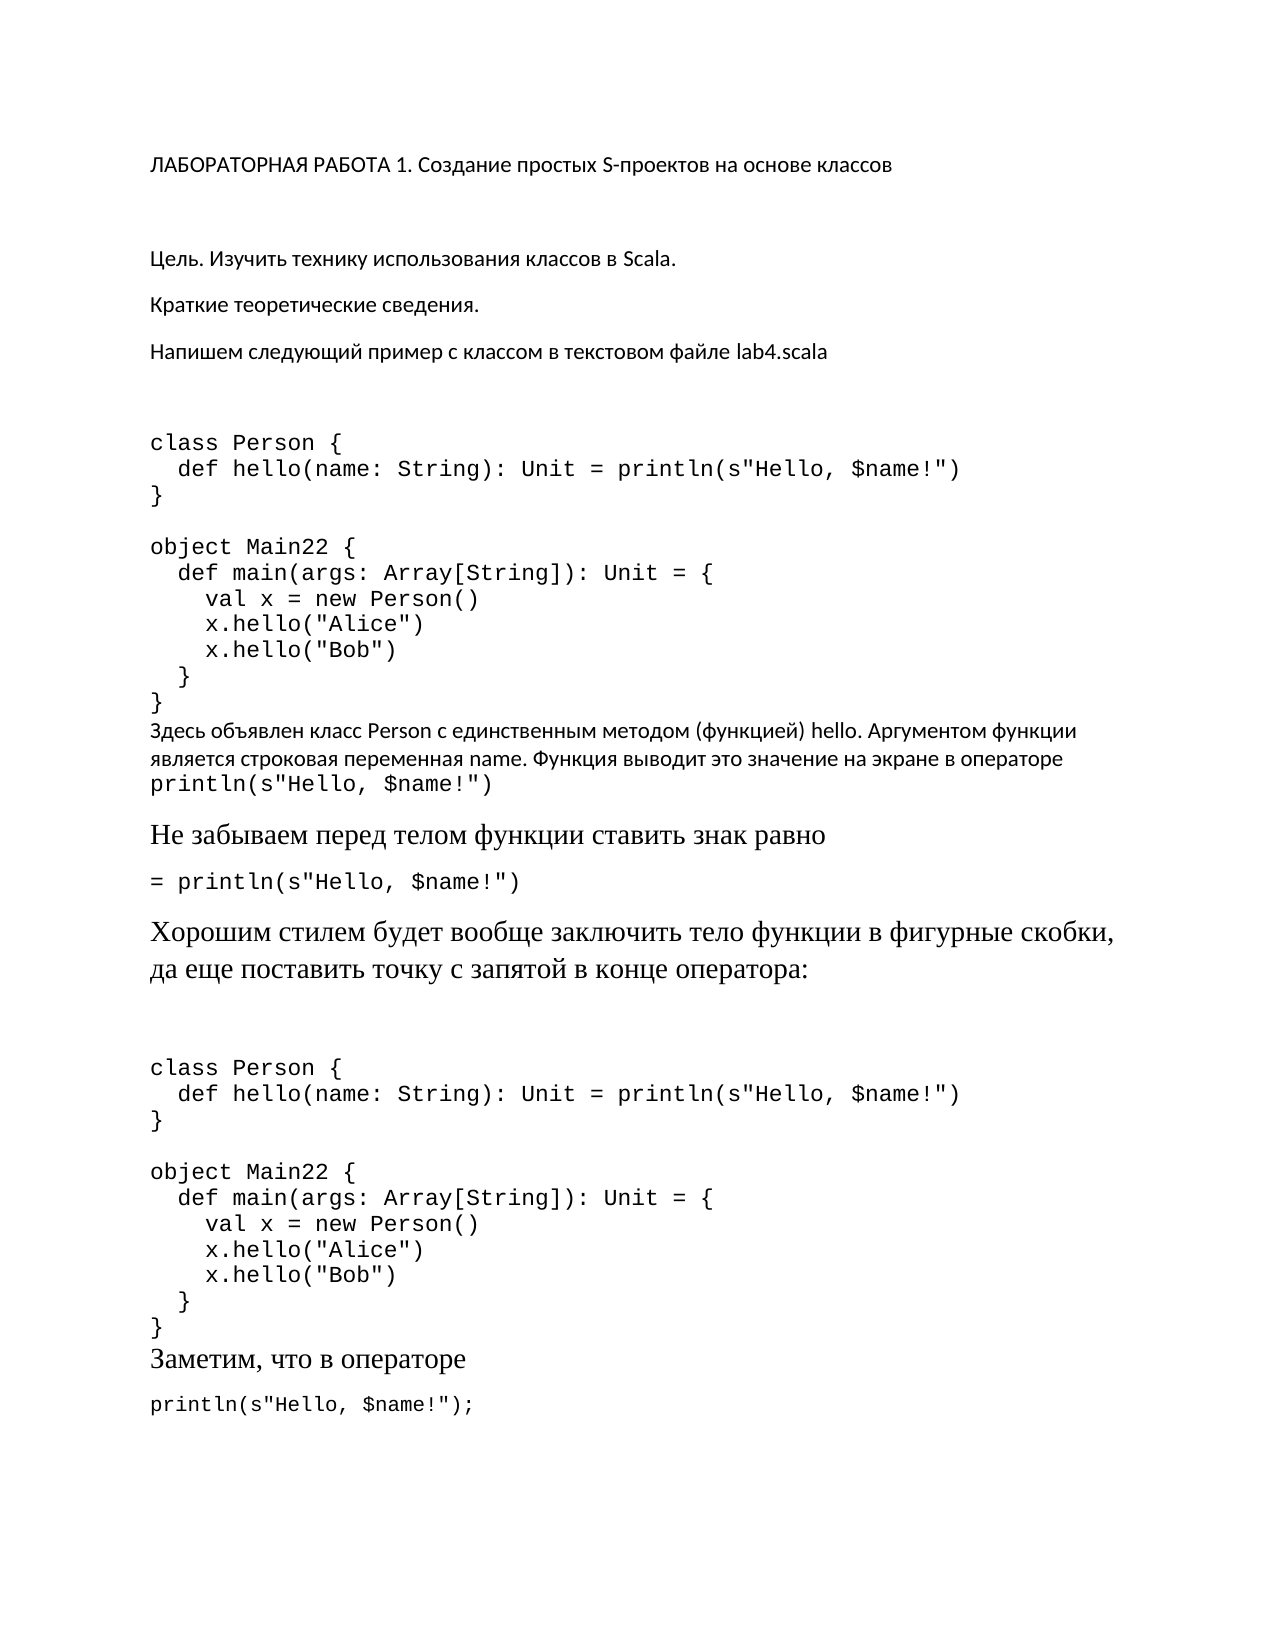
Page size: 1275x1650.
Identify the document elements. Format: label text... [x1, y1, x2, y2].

text Хорошим стилем будет вообще заключить тело функции в фигурные скобки, да еще поставить точку с запятой в конце оператора: [150, 914, 1125, 984]
text object Main22 { [150, 1160, 1125, 1186]
text } [150, 691, 1125, 717]
text object Main22 { [150, 535, 1125, 561]
text Заметим, что в операторе [150, 1342, 1125, 1375]
text class Person { [150, 431, 1125, 457]
text class Person { [150, 1056, 1125, 1082]
text Цель. Изучить технику использования классов в Scala. [150, 244, 1125, 272]
text println(s"Hello, $name!"); [150, 1394, 1125, 1418]
text def hello(name: String): Unit = println(s"Hello, $name!") [150, 457, 1125, 483]
text } [150, 665, 1125, 691]
text x.hello("Alice") [150, 1238, 1125, 1264]
text println(s"Hello, $name!") [150, 773, 1125, 798]
text def main(args: Array[String]): Unit = { [150, 1186, 1125, 1212]
text Напишем следующий пример с классом в текстовом файле lab4.scala [150, 337, 1125, 366]
text ЛАБОРАТОРНАЯ РАБОТА 1. Создание простых S-проектов на основе классов [150, 150, 1125, 178]
text x.hello("Alice") [150, 613, 1125, 639]
text Краткие теоретические сведения. [150, 291, 1125, 319]
text val x = new Person() [150, 1212, 1125, 1238]
text x.hello("Bob") [150, 639, 1125, 665]
text def hello(name: String): Unit = println(s"Hello, $name!") [150, 1082, 1125, 1108]
text x.hello("Bob") [150, 1264, 1125, 1290]
text Не забываем перед телом функции ставить знак равно [150, 817, 1125, 851]
text } [150, 1316, 1125, 1342]
text } [150, 483, 1125, 509]
text Здесь объявлен класс Person с единственным методом (функцией) hello. Аргументом функции является строковая переменная name. Функция выводит это значение на экране в операторе [150, 717, 1125, 773]
text def main(args: Array[String]): Unit = { [150, 561, 1125, 587]
text } [150, 1108, 1125, 1134]
text val x = new Person() [150, 587, 1125, 613]
text } [150, 1290, 1125, 1316]
text = println(s"Hello, $name!") [150, 870, 1125, 896]
